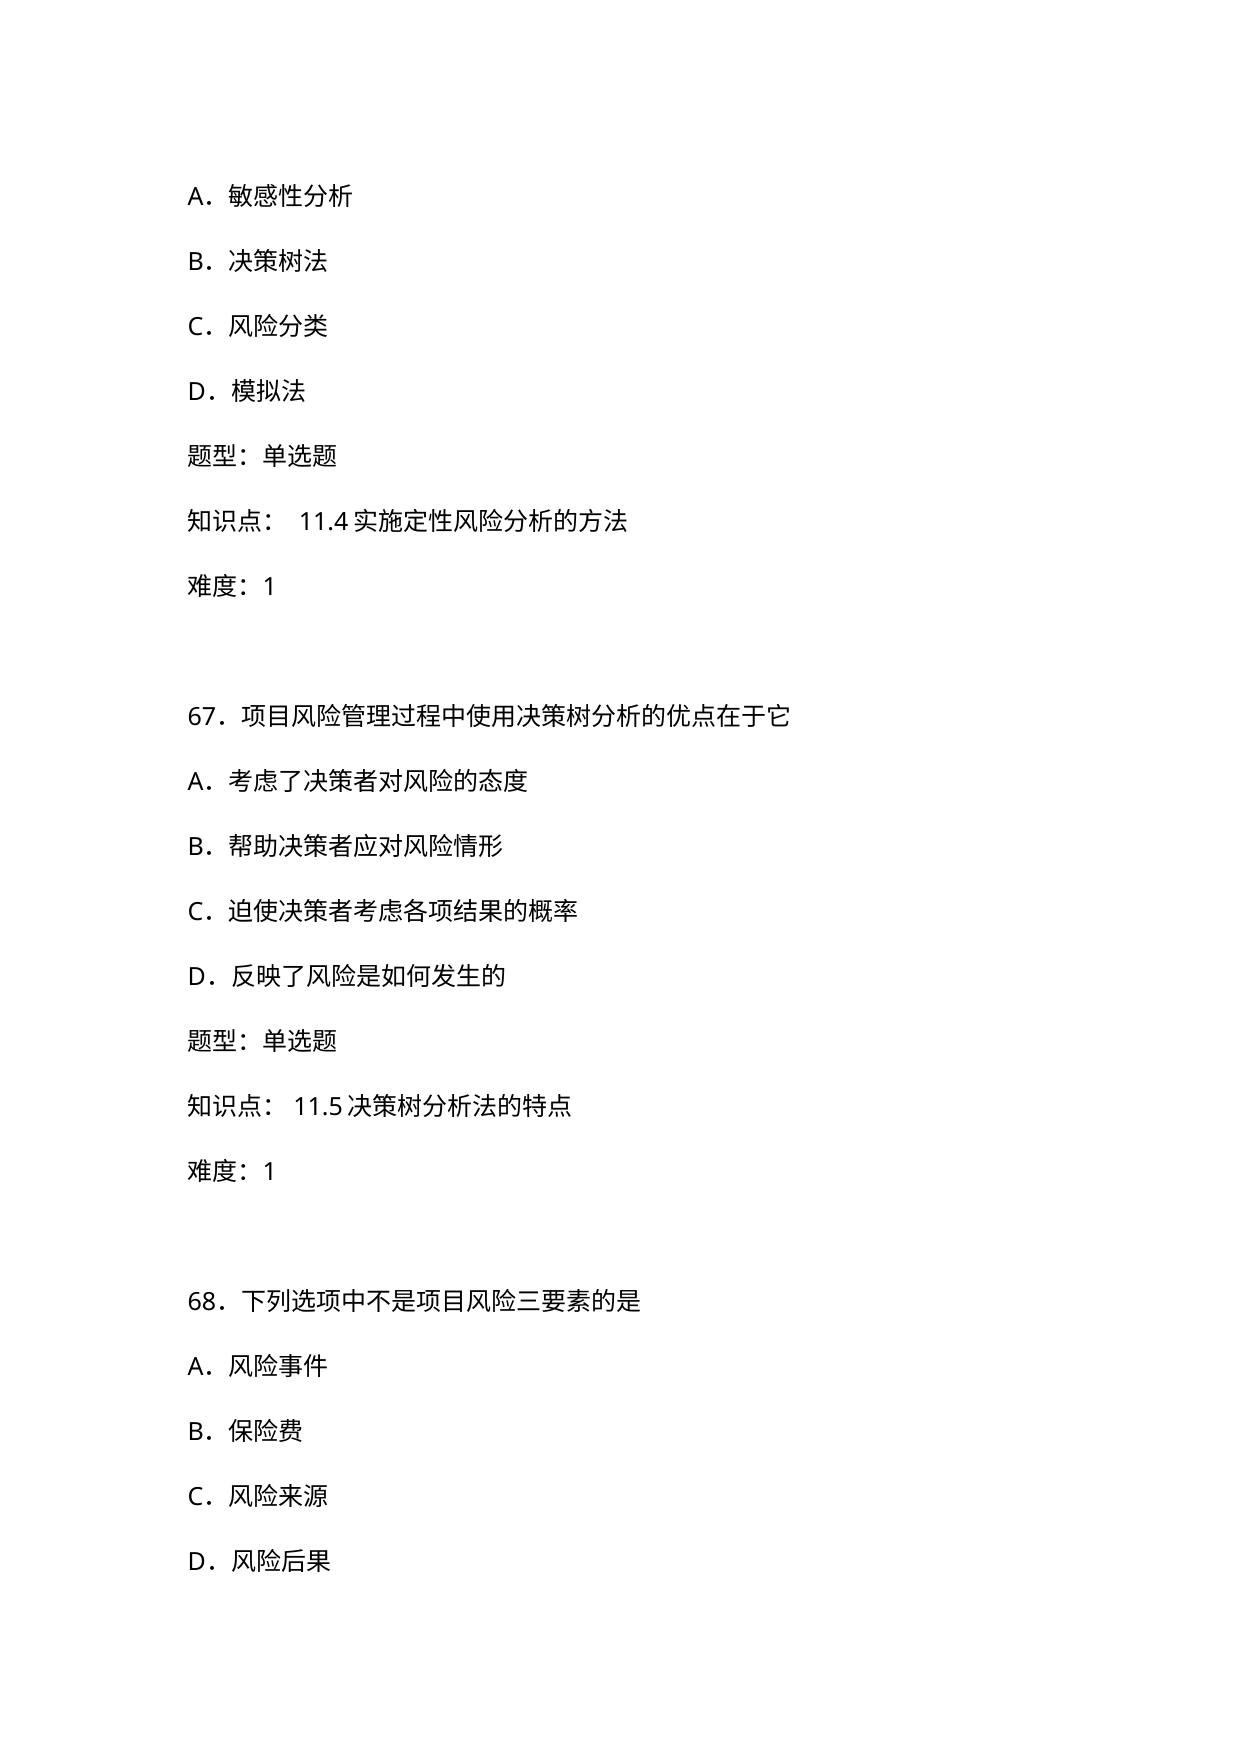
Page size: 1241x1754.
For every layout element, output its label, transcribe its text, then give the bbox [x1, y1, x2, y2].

text B．帮助决策者应对风险情形 [187, 812, 1053, 877]
text C．风险分类 [187, 292, 1053, 357]
text 难度：1 [187, 1137, 1053, 1202]
text C．风险来源 [187, 1462, 1053, 1527]
text 知识点： 11.5决策树分析法的特点 [187, 1072, 1053, 1137]
text A．考虑了决策者对风险的态度 [187, 747, 1053, 812]
text D．模拟法 [187, 357, 1053, 422]
text B．决策树法 [187, 227, 1053, 292]
text 题型：单选题 [187, 422, 1053, 487]
text D．反映了风险是如何发生的 [187, 942, 1053, 1007]
text A．风险事件 [187, 1332, 1053, 1397]
text B．保险费 [187, 1397, 1053, 1462]
text 知识点： 11.4实施定性风险分析的方法 [187, 487, 1053, 552]
text C．迫使决策者考虑各项结果的概率 [187, 877, 1053, 942]
text A．敏感性分析 [187, 162, 1053, 227]
text 68．下列选项中不是项目风险三要素的是 [187, 1267, 1053, 1332]
text 难度：1 [187, 552, 1053, 617]
text 67．项目风险管理过程中使用决策树分析的优点在于它 [187, 682, 1053, 747]
text D．风险后果 [187, 1527, 1053, 1592]
text 题型：单选题 [187, 1007, 1053, 1072]
